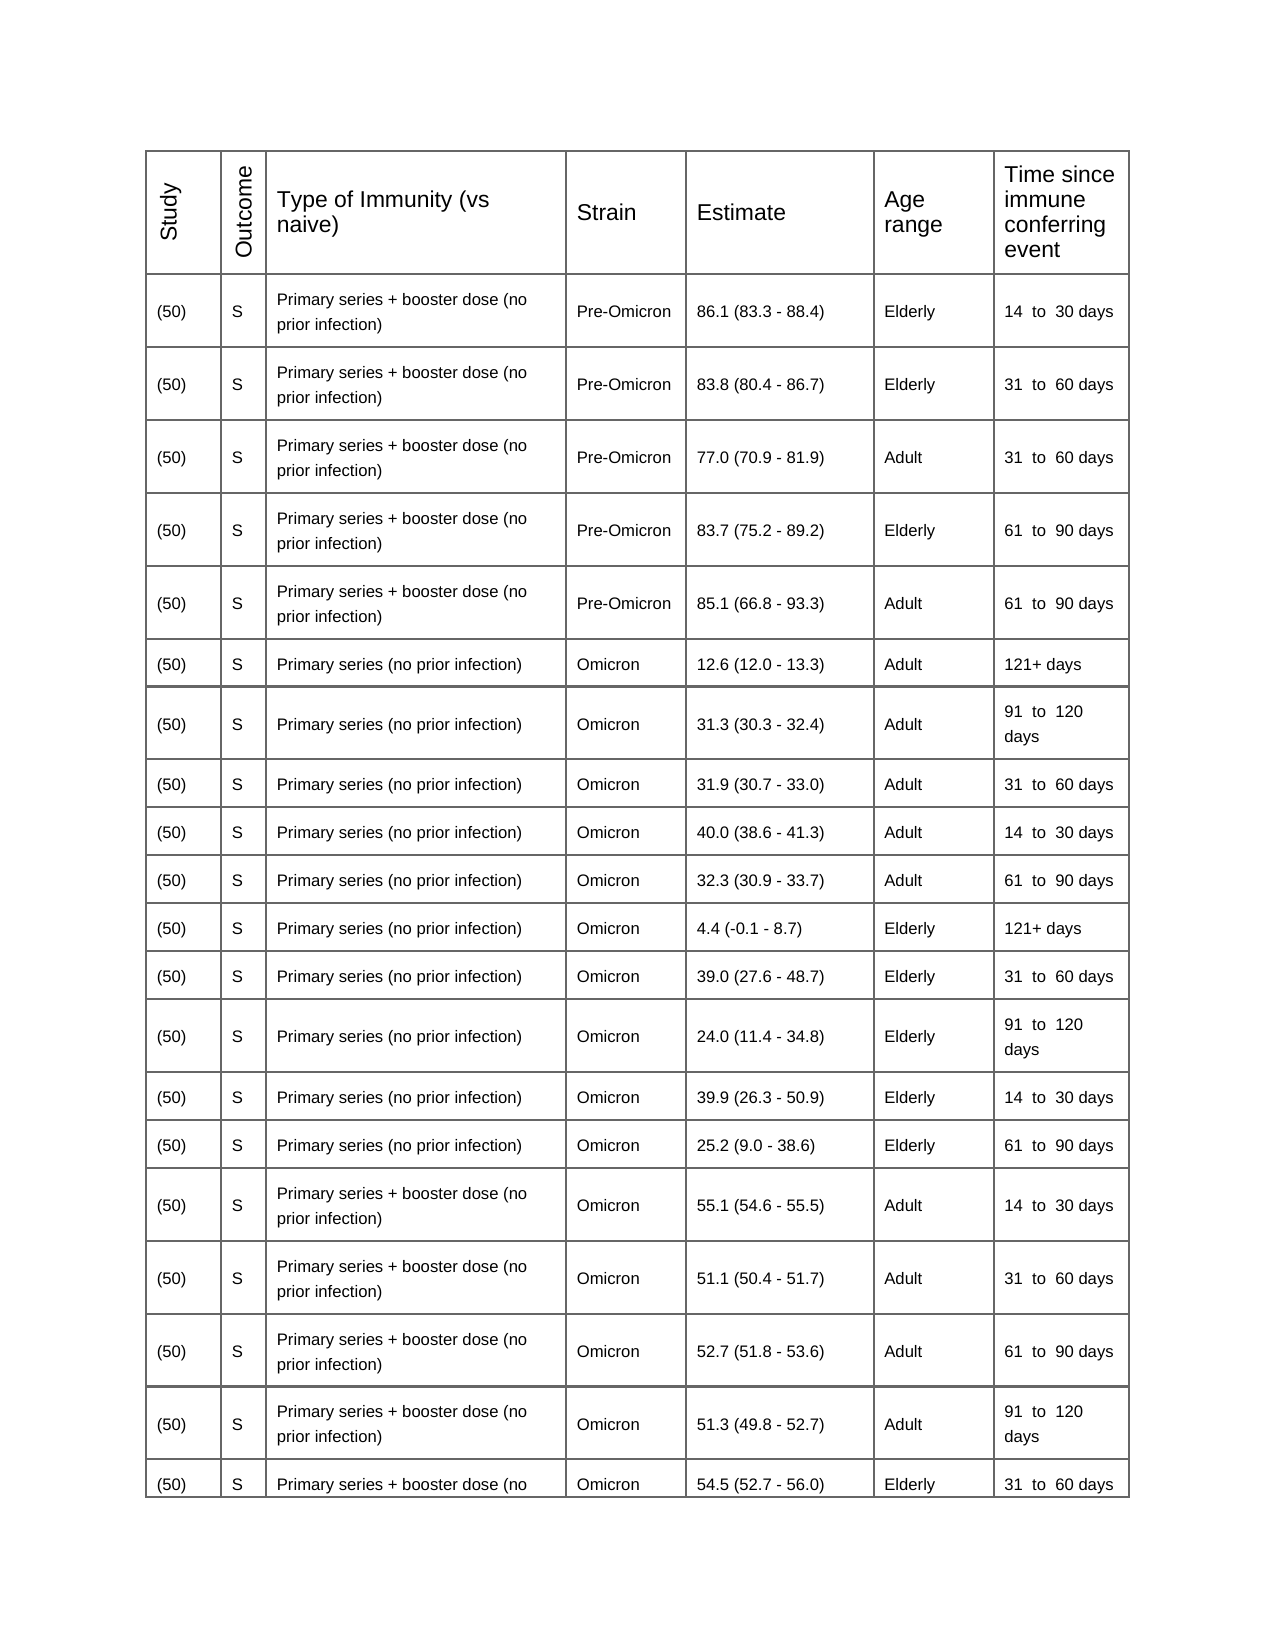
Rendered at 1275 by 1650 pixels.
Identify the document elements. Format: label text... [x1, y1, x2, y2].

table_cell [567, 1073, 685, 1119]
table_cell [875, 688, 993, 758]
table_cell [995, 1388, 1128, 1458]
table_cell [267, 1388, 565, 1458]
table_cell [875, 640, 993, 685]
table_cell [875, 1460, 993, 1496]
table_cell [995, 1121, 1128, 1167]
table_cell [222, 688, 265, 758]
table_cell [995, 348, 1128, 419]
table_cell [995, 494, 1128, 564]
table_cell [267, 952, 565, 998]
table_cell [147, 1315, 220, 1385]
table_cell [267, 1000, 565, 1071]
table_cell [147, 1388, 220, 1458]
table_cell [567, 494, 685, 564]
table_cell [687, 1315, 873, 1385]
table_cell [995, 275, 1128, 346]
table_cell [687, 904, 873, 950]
table_header Outcome [222, 152, 265, 273]
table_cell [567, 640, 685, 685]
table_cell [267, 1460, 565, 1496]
table_header Strain [567, 152, 685, 273]
table_header Estimate [687, 152, 873, 273]
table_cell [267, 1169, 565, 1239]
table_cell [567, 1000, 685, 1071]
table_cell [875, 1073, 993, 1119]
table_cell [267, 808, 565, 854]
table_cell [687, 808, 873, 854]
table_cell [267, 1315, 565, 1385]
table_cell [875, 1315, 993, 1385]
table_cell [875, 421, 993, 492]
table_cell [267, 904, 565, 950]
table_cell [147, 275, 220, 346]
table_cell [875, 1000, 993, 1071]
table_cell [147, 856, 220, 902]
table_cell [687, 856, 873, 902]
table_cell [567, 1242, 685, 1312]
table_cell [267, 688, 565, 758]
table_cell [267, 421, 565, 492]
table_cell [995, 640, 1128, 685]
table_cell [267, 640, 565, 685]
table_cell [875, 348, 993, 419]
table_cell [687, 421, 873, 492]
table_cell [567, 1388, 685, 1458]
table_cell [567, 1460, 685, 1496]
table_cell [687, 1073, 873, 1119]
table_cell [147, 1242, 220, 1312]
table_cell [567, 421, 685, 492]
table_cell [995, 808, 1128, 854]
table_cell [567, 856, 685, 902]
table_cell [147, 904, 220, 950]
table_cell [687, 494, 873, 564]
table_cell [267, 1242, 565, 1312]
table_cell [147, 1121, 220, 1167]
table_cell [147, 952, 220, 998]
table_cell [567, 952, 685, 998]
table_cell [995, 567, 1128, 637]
table_header Type of Immunity (vs naive) [267, 152, 565, 273]
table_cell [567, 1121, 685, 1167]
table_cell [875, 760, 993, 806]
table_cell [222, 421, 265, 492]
table_header Time since immune conferring event [995, 152, 1128, 273]
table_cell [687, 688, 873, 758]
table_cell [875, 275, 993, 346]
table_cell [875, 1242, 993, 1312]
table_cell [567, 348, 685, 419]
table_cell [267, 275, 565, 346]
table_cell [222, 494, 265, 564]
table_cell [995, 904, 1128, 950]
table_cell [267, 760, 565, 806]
table_header Age range [875, 152, 993, 273]
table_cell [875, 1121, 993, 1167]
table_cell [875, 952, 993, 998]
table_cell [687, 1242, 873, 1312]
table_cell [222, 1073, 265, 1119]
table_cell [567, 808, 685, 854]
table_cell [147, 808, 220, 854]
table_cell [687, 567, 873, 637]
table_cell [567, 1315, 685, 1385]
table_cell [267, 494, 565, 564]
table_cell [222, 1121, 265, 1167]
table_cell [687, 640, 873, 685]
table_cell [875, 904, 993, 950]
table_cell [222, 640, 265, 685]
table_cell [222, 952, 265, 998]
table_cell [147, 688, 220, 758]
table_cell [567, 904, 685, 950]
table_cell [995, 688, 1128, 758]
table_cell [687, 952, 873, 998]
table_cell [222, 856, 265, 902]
table_header Study [147, 152, 220, 273]
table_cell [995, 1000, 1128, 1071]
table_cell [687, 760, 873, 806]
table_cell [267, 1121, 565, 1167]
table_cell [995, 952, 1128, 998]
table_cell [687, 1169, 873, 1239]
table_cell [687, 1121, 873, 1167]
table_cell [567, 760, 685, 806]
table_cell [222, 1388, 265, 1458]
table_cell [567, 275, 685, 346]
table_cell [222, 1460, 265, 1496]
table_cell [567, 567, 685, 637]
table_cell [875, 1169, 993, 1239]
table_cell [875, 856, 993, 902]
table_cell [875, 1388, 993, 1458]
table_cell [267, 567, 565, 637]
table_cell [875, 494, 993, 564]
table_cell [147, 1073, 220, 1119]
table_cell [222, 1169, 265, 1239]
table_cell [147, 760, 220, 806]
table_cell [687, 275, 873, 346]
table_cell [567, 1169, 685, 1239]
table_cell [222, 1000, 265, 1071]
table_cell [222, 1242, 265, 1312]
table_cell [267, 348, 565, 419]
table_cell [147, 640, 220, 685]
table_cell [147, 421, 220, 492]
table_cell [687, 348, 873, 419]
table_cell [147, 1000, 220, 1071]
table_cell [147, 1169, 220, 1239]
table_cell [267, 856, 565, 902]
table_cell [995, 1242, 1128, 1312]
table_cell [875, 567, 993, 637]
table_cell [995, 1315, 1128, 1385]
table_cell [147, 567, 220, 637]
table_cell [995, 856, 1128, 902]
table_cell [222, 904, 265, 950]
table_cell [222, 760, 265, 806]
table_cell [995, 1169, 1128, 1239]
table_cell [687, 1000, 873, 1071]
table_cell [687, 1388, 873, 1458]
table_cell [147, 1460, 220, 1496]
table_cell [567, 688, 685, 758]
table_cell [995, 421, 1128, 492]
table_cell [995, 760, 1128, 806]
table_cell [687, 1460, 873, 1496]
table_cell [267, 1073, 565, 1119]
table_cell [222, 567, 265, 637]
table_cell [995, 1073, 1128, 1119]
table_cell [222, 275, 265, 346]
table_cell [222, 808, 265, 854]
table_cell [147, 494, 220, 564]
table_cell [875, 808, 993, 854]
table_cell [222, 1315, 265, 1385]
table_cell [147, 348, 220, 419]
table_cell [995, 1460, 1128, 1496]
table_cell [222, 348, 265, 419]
